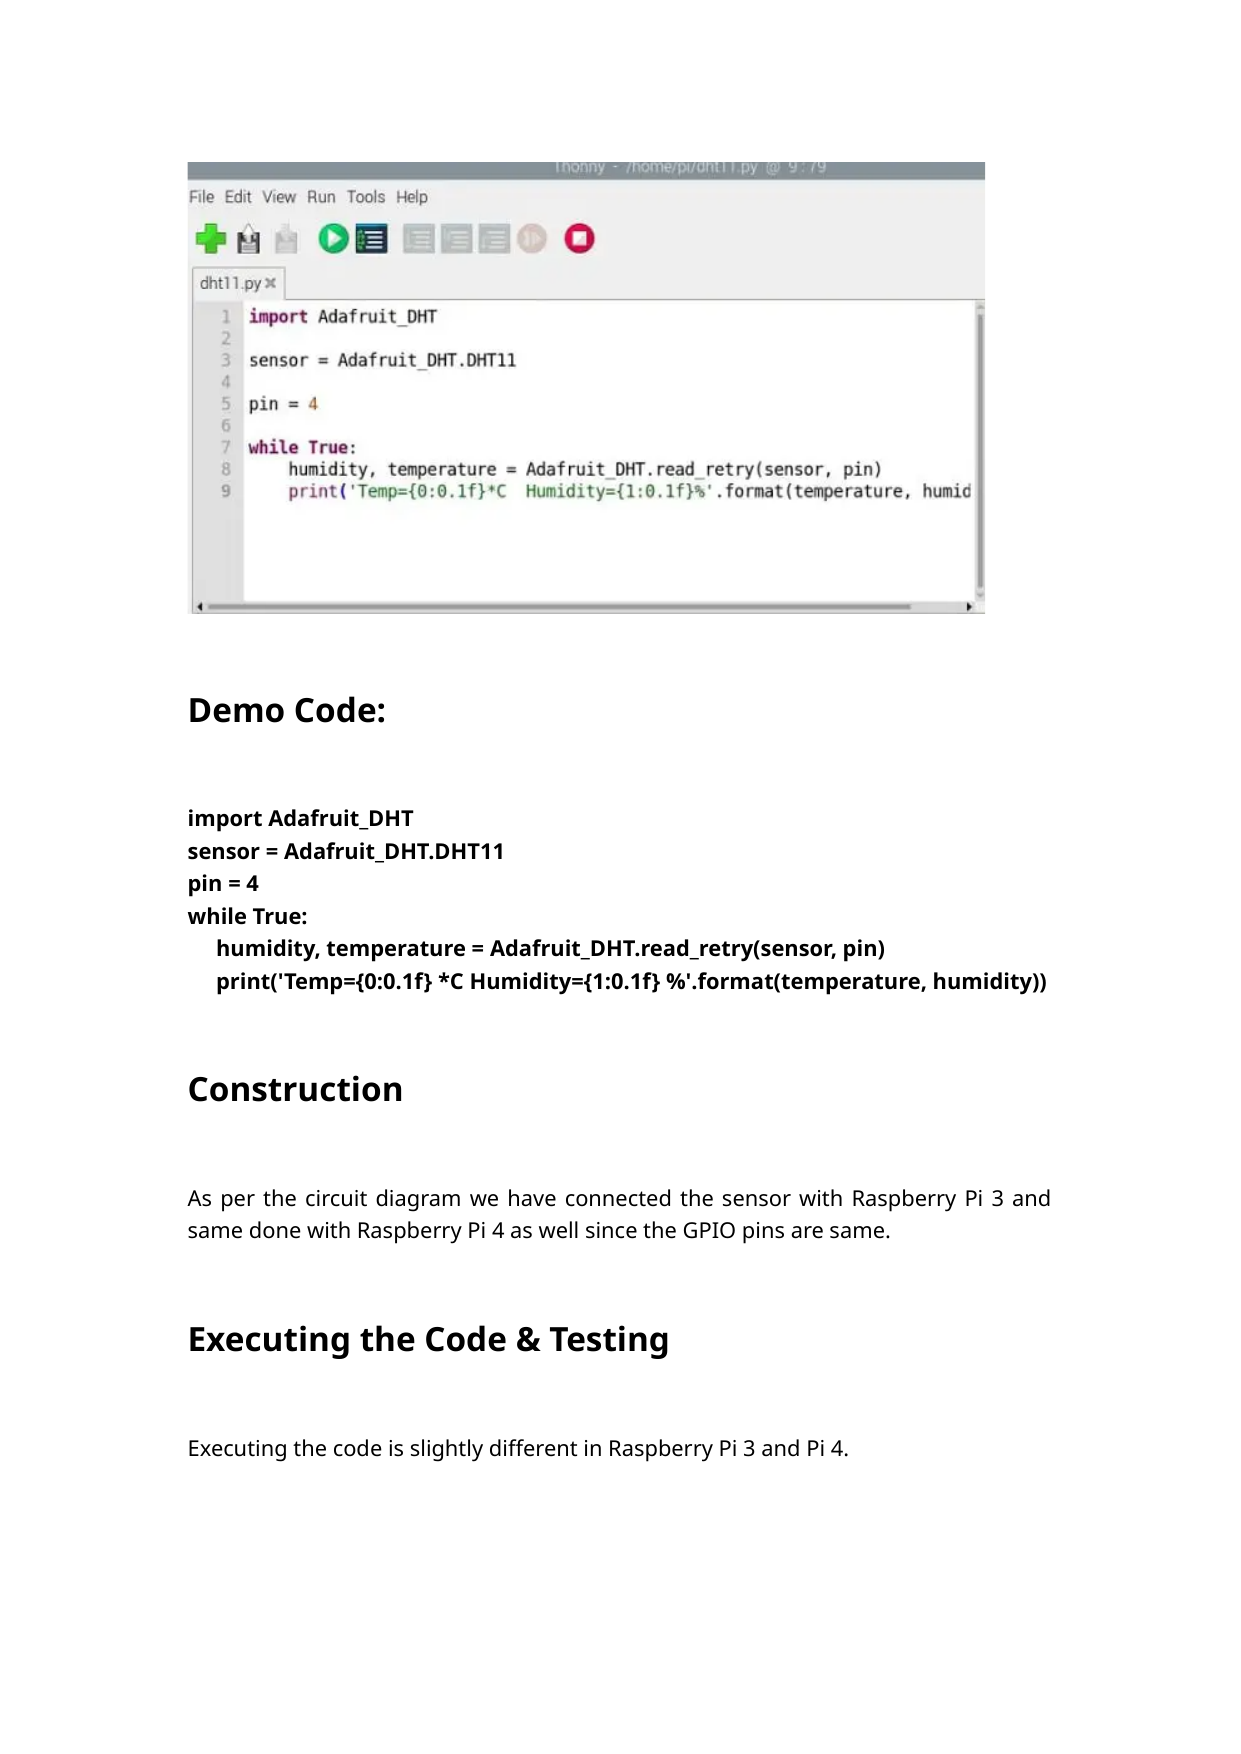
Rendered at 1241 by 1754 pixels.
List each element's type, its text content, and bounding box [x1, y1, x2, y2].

text As per the circuit diagram we have connected the sensor with Raspberry Pi 3 and same done with Raspberry Pi 4 as well since the GPIO pins are same. [187, 1182, 1053, 1247]
text humidity, temperature = Adafruit_DHT.read_retry(sensor, pin) [187, 932, 1053, 964]
text sensor = Adafruit_DHT.DHT11 [187, 834, 1053, 867]
text while True: [187, 899, 1053, 932]
subtitle Executing the Code & Testing [187, 1306, 1053, 1371]
text print('Temp={0:0.1f} *C Humidity={1:0.1f} %'.format(temperature, humidity)) [187, 964, 1053, 997]
subtitle Demo Code: [187, 677, 1053, 742]
subtitle Construction [187, 1056, 1053, 1121]
text import Adafruit_DHT [187, 802, 1053, 834]
picture [187, 162, 986, 614]
text Executing the code is slightly different in Raspberry Pi 3 and Pi 4. [187, 1431, 1053, 1464]
text pin = 4 [187, 867, 1053, 899]
